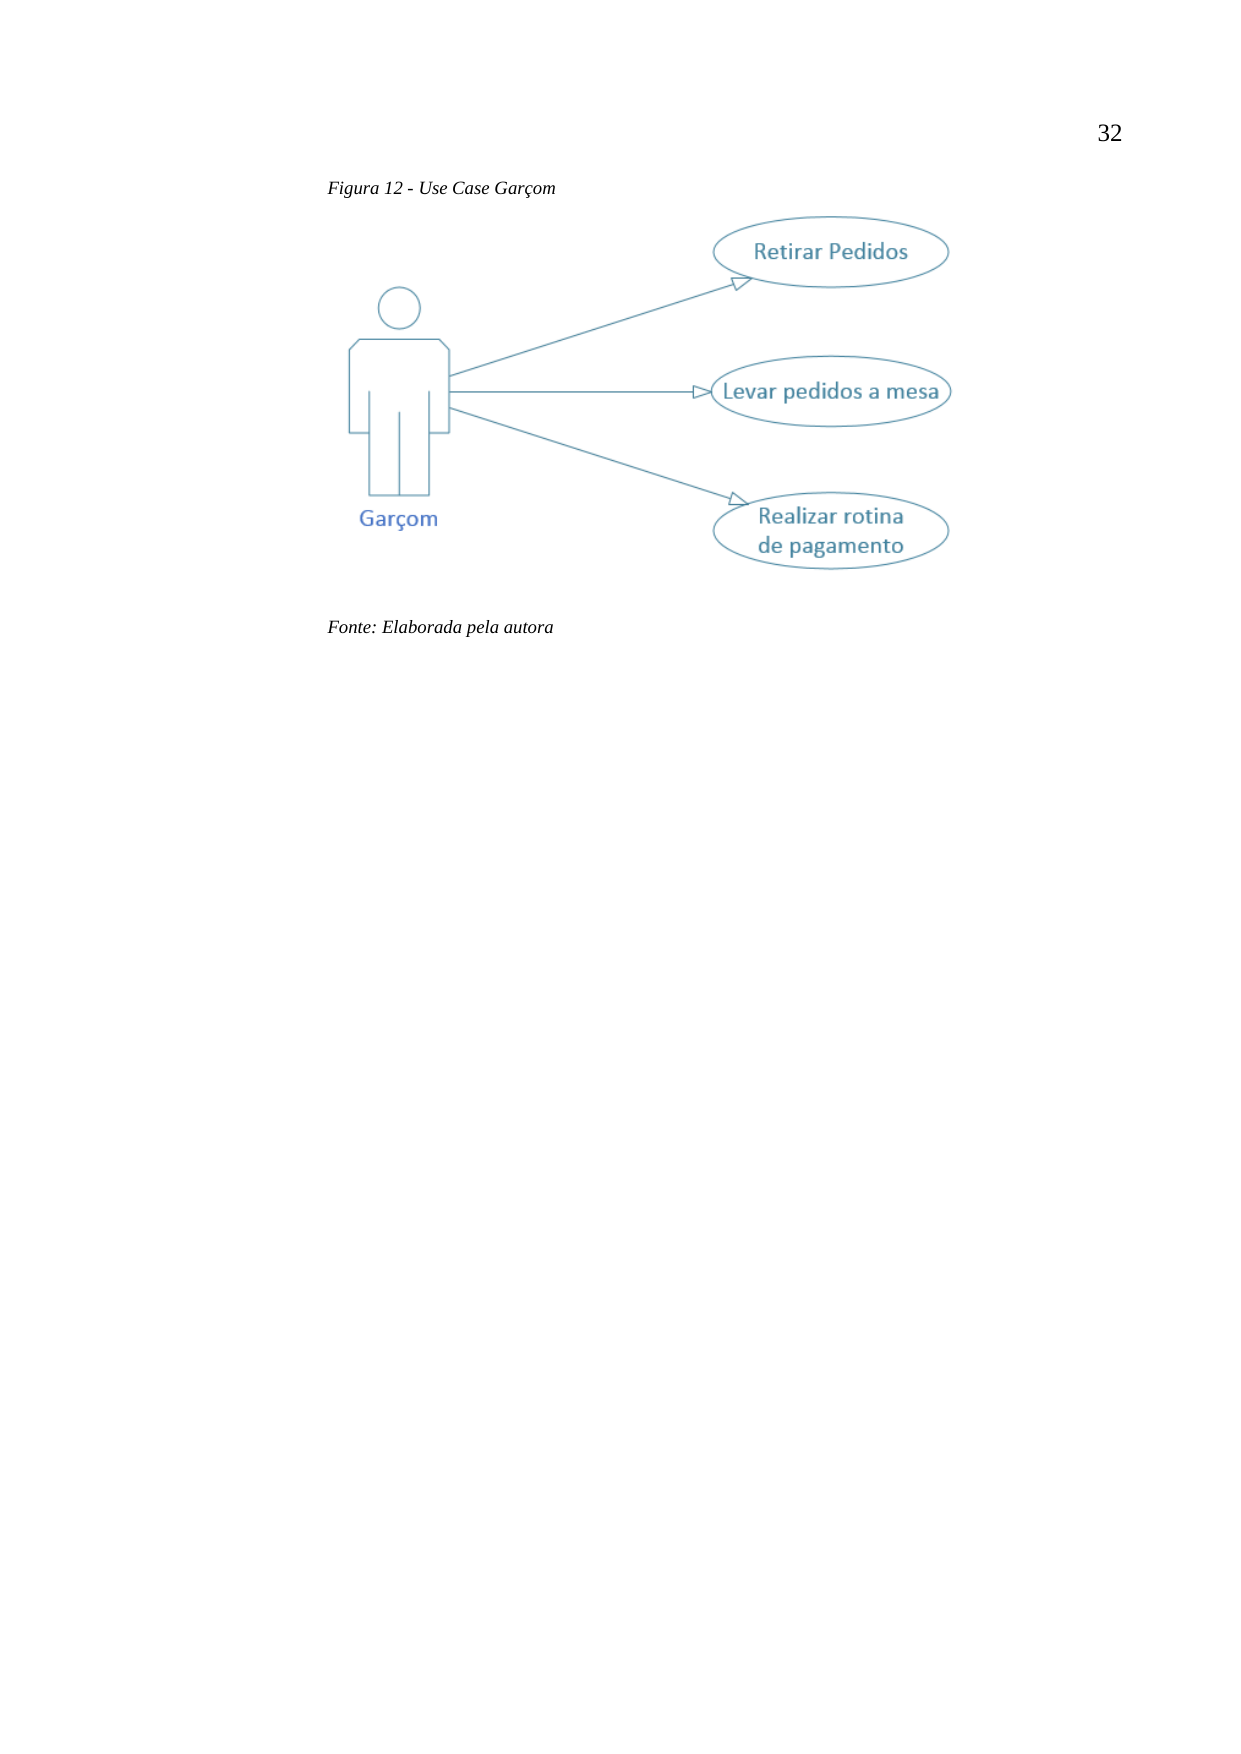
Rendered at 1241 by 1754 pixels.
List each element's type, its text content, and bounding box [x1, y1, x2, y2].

picture [322, 198, 978, 602]
text Fonte: Elaborada pela autora [327, 616, 1122, 638]
text Figura 12 - Use Case Garçom [327, 177, 1122, 199]
